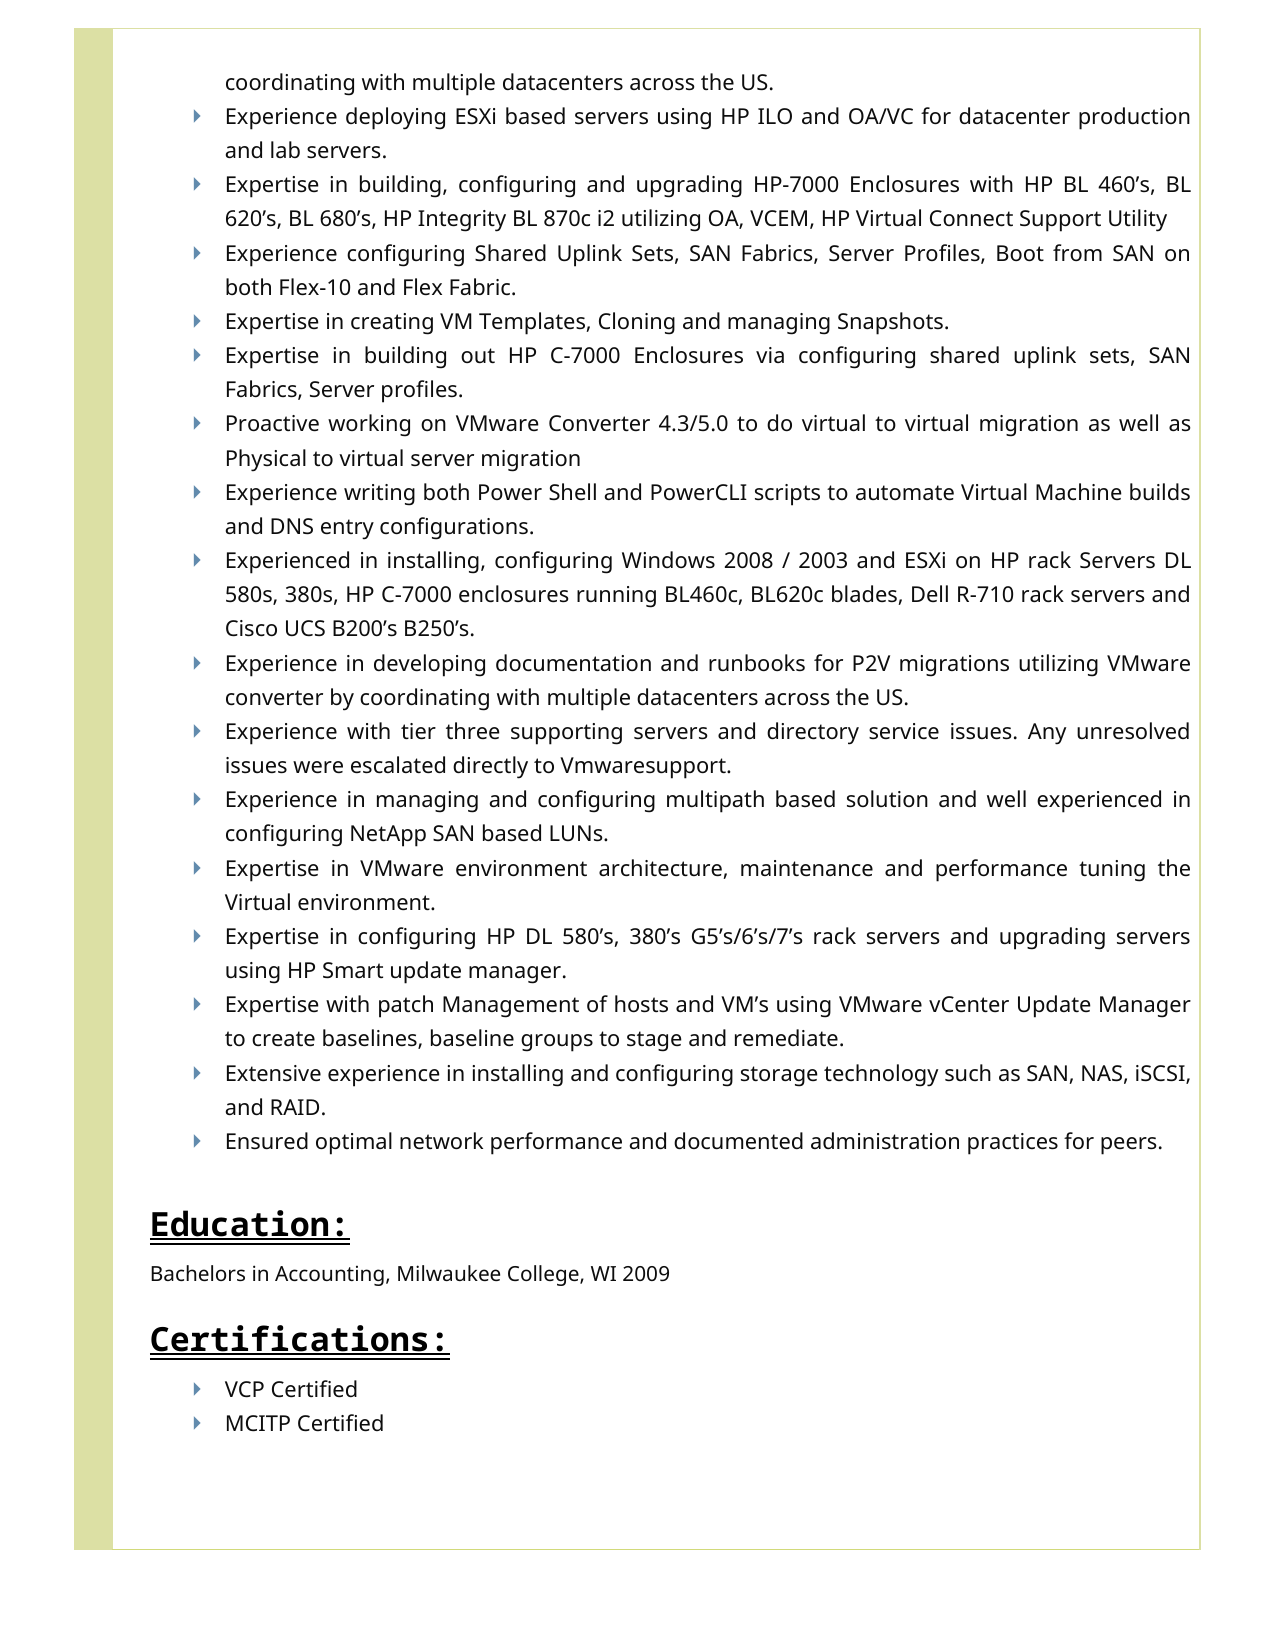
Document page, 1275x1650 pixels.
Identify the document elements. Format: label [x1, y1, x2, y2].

table_header [113, 29, 1199, 1549]
table_header [76, 29, 112, 1549]
